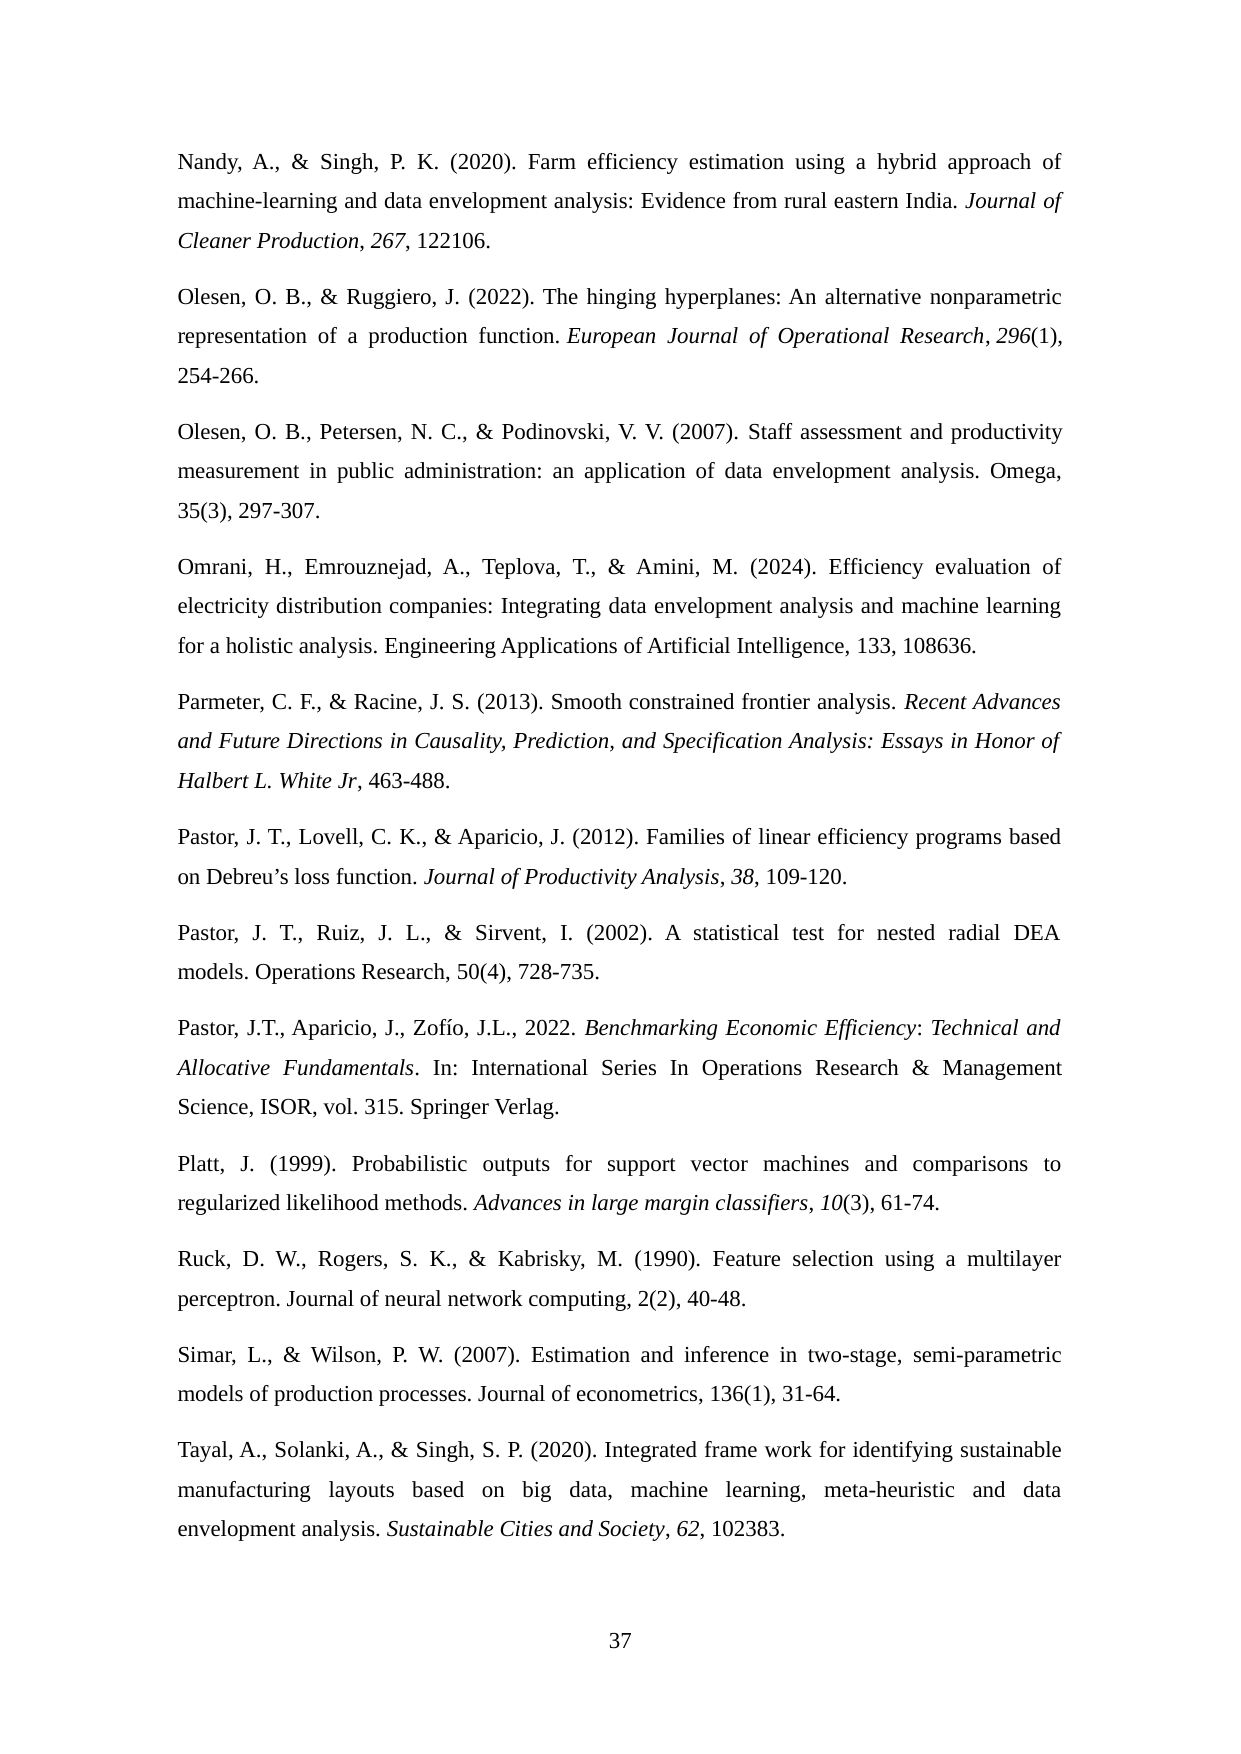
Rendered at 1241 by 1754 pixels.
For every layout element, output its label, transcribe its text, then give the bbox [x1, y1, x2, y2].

text Parmeter, C. F., & Racine, J. S. (2013). Smooth constrained frontier analysis. Recent Advances and Future Directions in Causality, Prediction, and Specification Analysis: Essays in Honor of Halbert L. White Jr, 463-488. [177, 688, 1063, 793]
text Nandy, A., & Singh, P. K. (2020). Farm efficiency estimation using a hybrid approach of machine-learning and data envelopment analysis: Evidence from rural eastern India. Journal of Cleaner Production, 267, 122106. [177, 148, 1063, 253]
text Platt, J. (1999). Probabilistic outputs for support vector machines and comparisons to regularized likelihood methods. Advances in large margin classifiers, 10(3), 61-74. [177, 1149, 1063, 1215]
text Ruck, D. W., Rogers, S. K., & Kabrisky, M. (1990). Feature selection using a multilayer perceptron. Journal of neural network computing, 2(2), 40-48. [177, 1245, 1063, 1311]
text Olesen, O. B., Petersen, N. C., & Podinovski, V. V. (2007). Staff assessment and productivity measurement in public administration: an application of data envelopment analysis. Omega, 35(3), 297-307. [177, 418, 1063, 523]
text Pastor, J. T., Lovell, C. K., & Aparicio, J. (2012). Families of linear efficiency programs based on Debreu’s loss function. Journal of Productivity Analysis, 38, 109-120. [177, 823, 1063, 889]
text Omrani, H., Emrouznejad, A., Teplova, T., & Amini, M. (2024). Efficiency evaluation of electricity distribution companies: Integrating data envelopment analysis and machine learning for a holistic analysis. Engineering Applications of Artificial Intelligence, 133, 108636. [177, 553, 1063, 658]
text Pastor, J. T., Ruiz, J. L., & Sirvent, I. (2002). A statistical test for nested radial DEA models. Operations Research, 50(4), 728-735. [177, 919, 1063, 985]
text Pastor, J.T., Aparicio, J., Zofío, J.L., 2022. Benchmarking Economic Efficiency: Technical and Allocative Fundamentals. In: International Series In Operations Research & Management Science, ISOR, vol. 315. Springer Verlag. [177, 1014, 1063, 1120]
text Olesen, O. B., & Ruggiero, J. (2022). The hinging hyperplanes: An alternative nonparametric representation of a production function. European Journal of Operational Research, 296(1), 254-266. [177, 283, 1063, 388]
text Simar, L., & Wilson, P. W. (2007). Estimation and inference in two-stage, semi-parametric models of production processes. Journal of econometrics, 136(1), 31-64. [177, 1341, 1063, 1407]
text Tayal, A., Solanki, A., & Singh, S. P. (2020). Integrated frame work for identifying sustainable manufacturing layouts based on big data, machine learning, meta-heuristic and data envelopment analysis. Sustainable Cities and Society, 62, 102383. [177, 1436, 1063, 1542]
